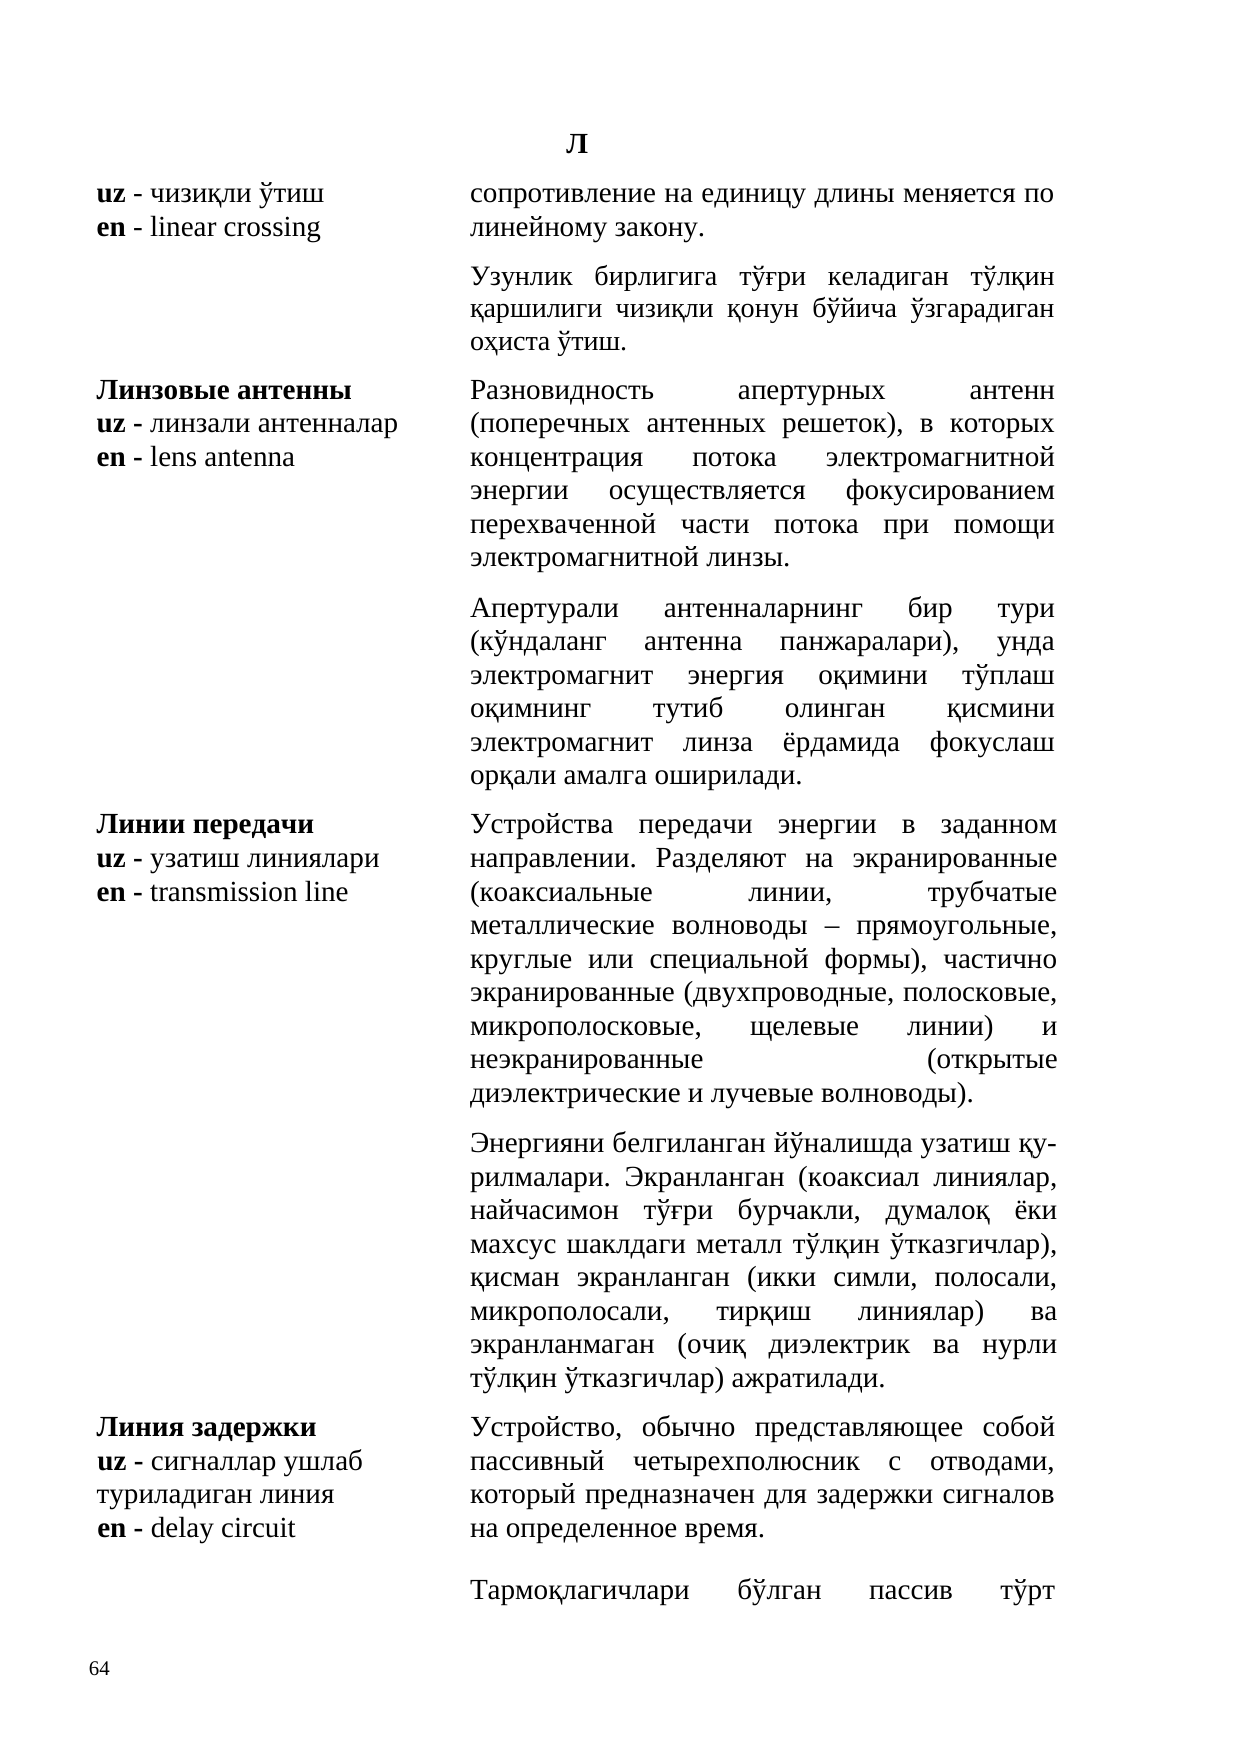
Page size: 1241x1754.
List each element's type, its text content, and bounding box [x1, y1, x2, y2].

table_cell Линии передачи uz - узатиш линиялари en - transmission line [89, 799, 462, 1401]
table_cell Разновидность апертурных антенн (поперечных антенных решеток), в которых концентрация потока электромагнитной энергии осуществляется фокусированием перехваченной части потока при помощи электромагнитной линзы. Апертурали антенналарнинг бир тури (кўндаланг антенна панжаралари), унда электромагнит энергия оқимини тўплаш оқимнинг тутиб олинган қисмини электромагнит линза ёрдамида фокуслаш орқали амалга оширилади. [462, 364, 1063, 799]
table_cell Линзовые антенны uz - линзали антенналар en - lens antenna [89, 364, 462, 799]
table_cell Устройства передачи энергии в заданном направлении. Разделяют на экранированные (коаксиальные линии, трубчатые металлические волноводы – прямоугольные, круглые или специальной формы), частично экранированные (двухпроводные, полосковые, микрополосковые, щелевые линии) и неэкранированные (открытые диэлектрические и лучевые волноводы). Энергияни белгиланган йўналишда узатиш қу-рилмалари. Экранланган (коаксиал линиялар, найчасимон тўғри бурчакли, думалоқ ёки махсус шаклдаги металл тўлқин ўтказгичлар), қисман экранланган (икки симли, полосали, микрополосали, тирқиш линиялар) ва экранланмаган (очиқ диэлектрик ва нурли тўлқин ўтказгичлар) ажратилади. [462, 799, 1063, 1401]
table_cell Линейный переход uz - чизиқли ўтиш en - linear crossing [89, 167, 462, 364]
table_header Л [89, 118, 1063, 167]
table_cell Линия задержки uz - сигналлар ушлаб туриладиган линия en - delay circuit [89, 1401, 462, 1618]
